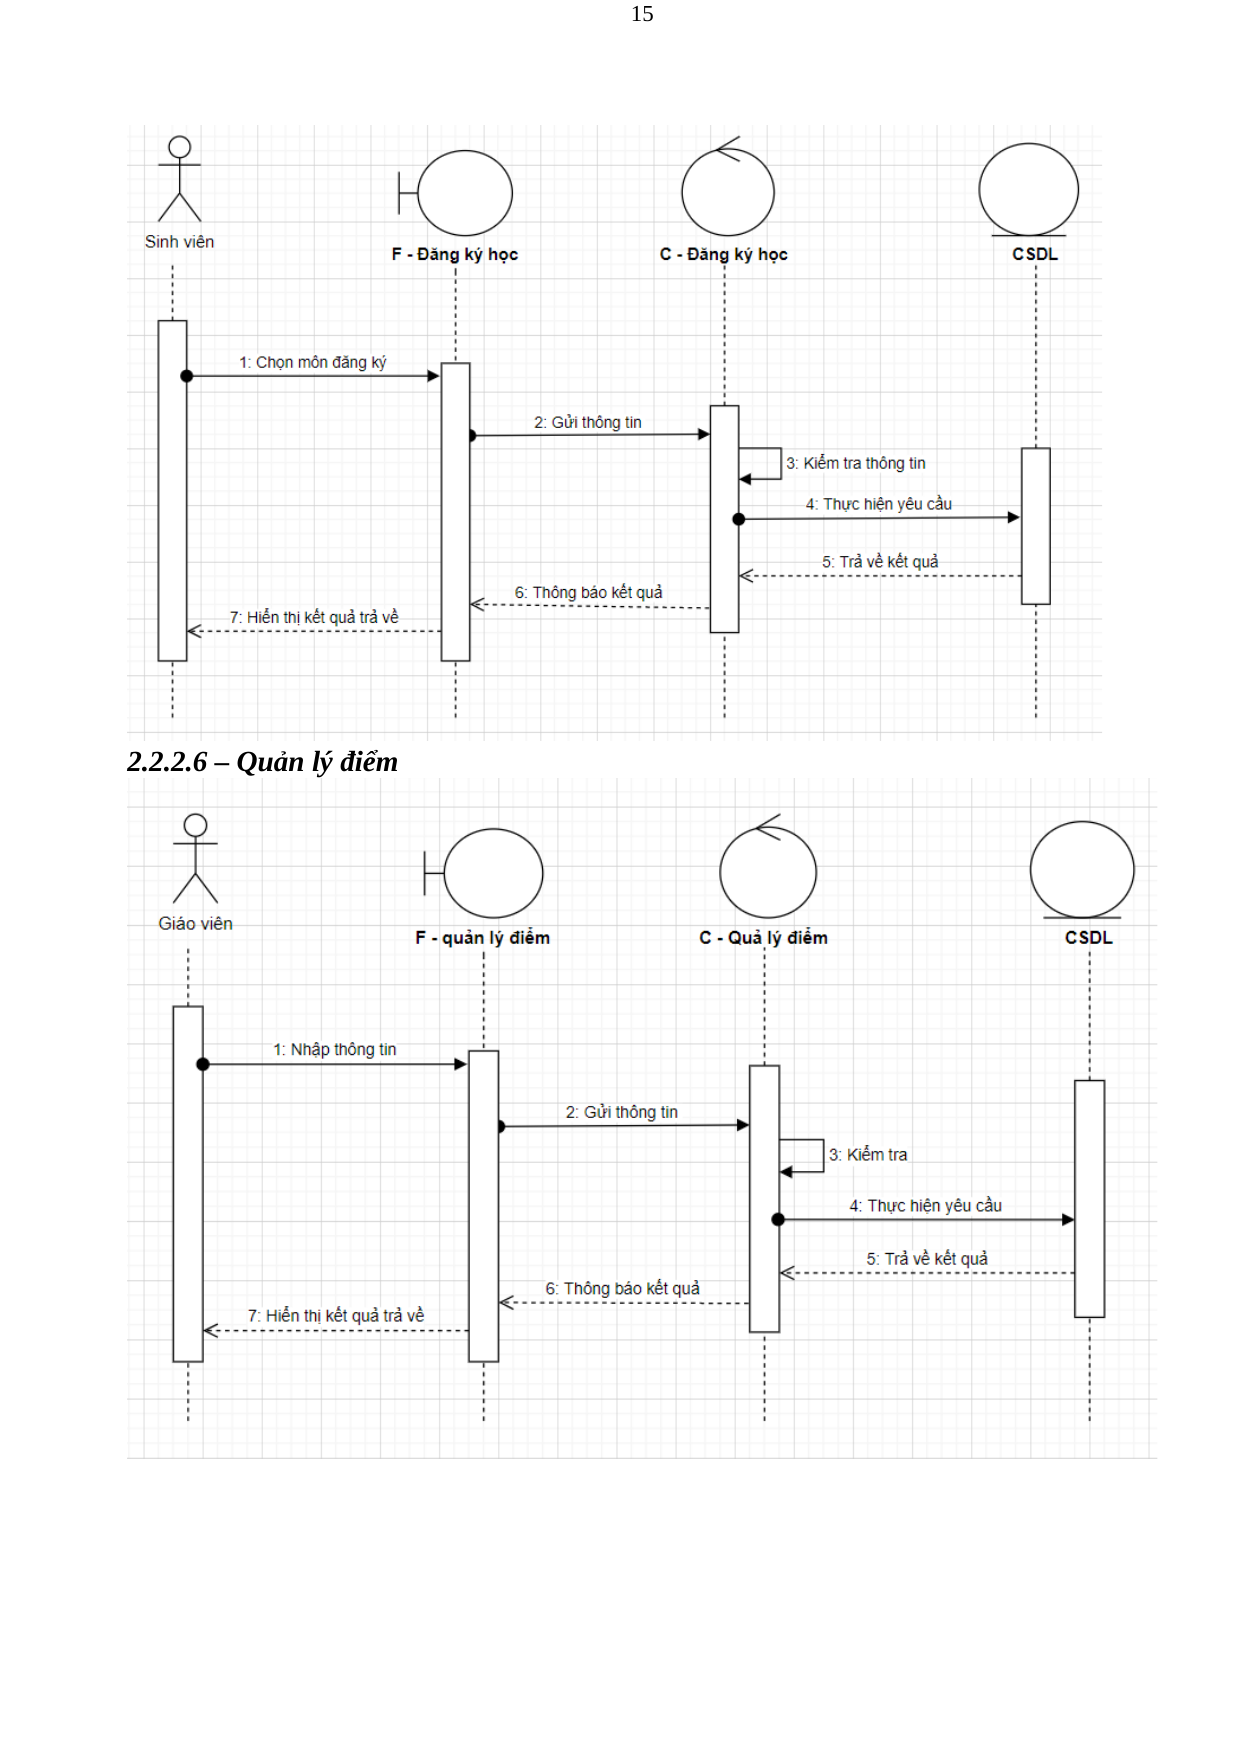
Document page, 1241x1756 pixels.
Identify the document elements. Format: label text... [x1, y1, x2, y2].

subtitle 2.2.2.6 – Quản lý điểm [127, 744, 1157, 778]
picture [127, 778, 1158, 1459]
picture [127, 125, 1103, 741]
